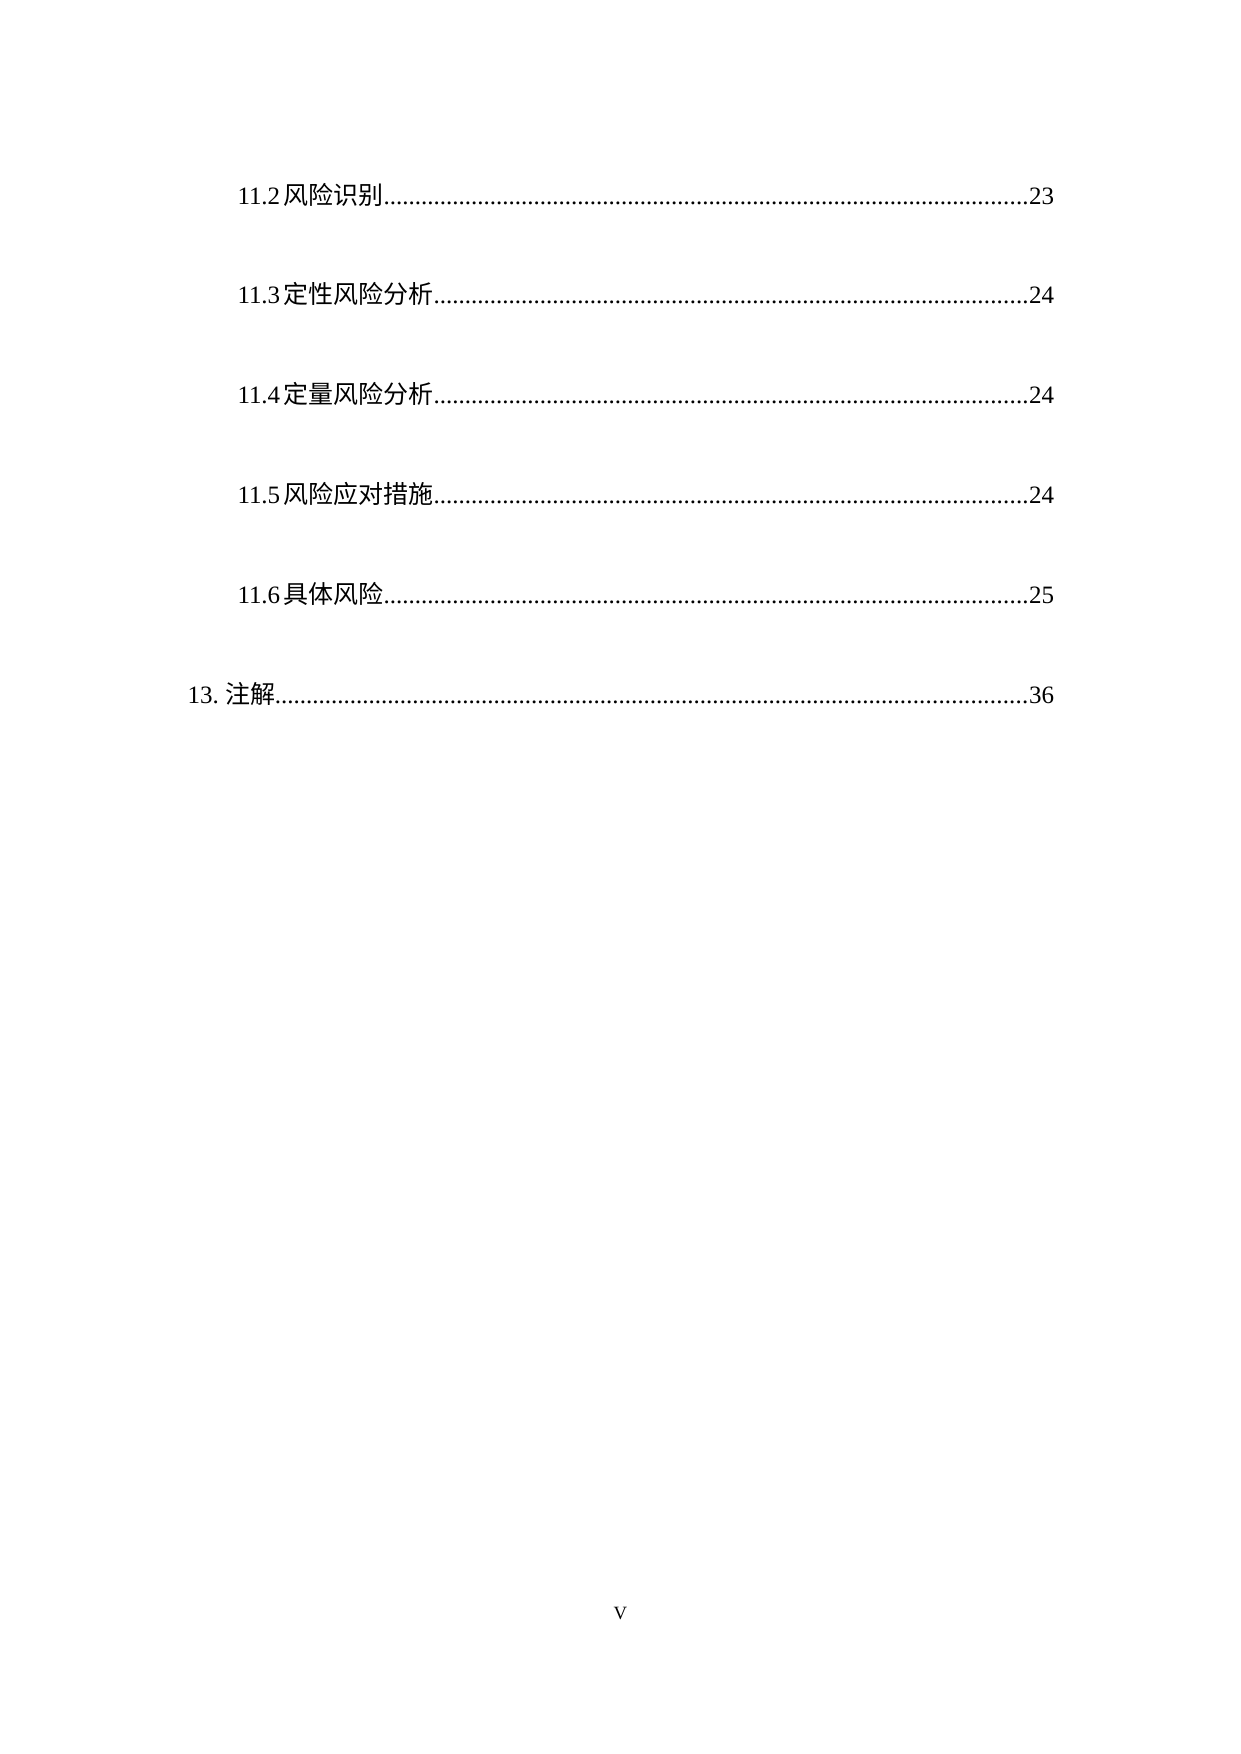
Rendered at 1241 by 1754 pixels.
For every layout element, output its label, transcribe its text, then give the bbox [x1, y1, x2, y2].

text 11.3 定性风险分析 24 [237, 261, 1053, 326]
text 13. 注解 36 [187, 660, 1053, 725]
text 11.2 风险识别 23 [237, 161, 1053, 226]
text 11.4 定量风险分析 24 [237, 360, 1053, 425]
text 11.5 风险应对措施 24 [237, 460, 1053, 525]
text 11.6 具体风险 25 [237, 560, 1053, 625]
